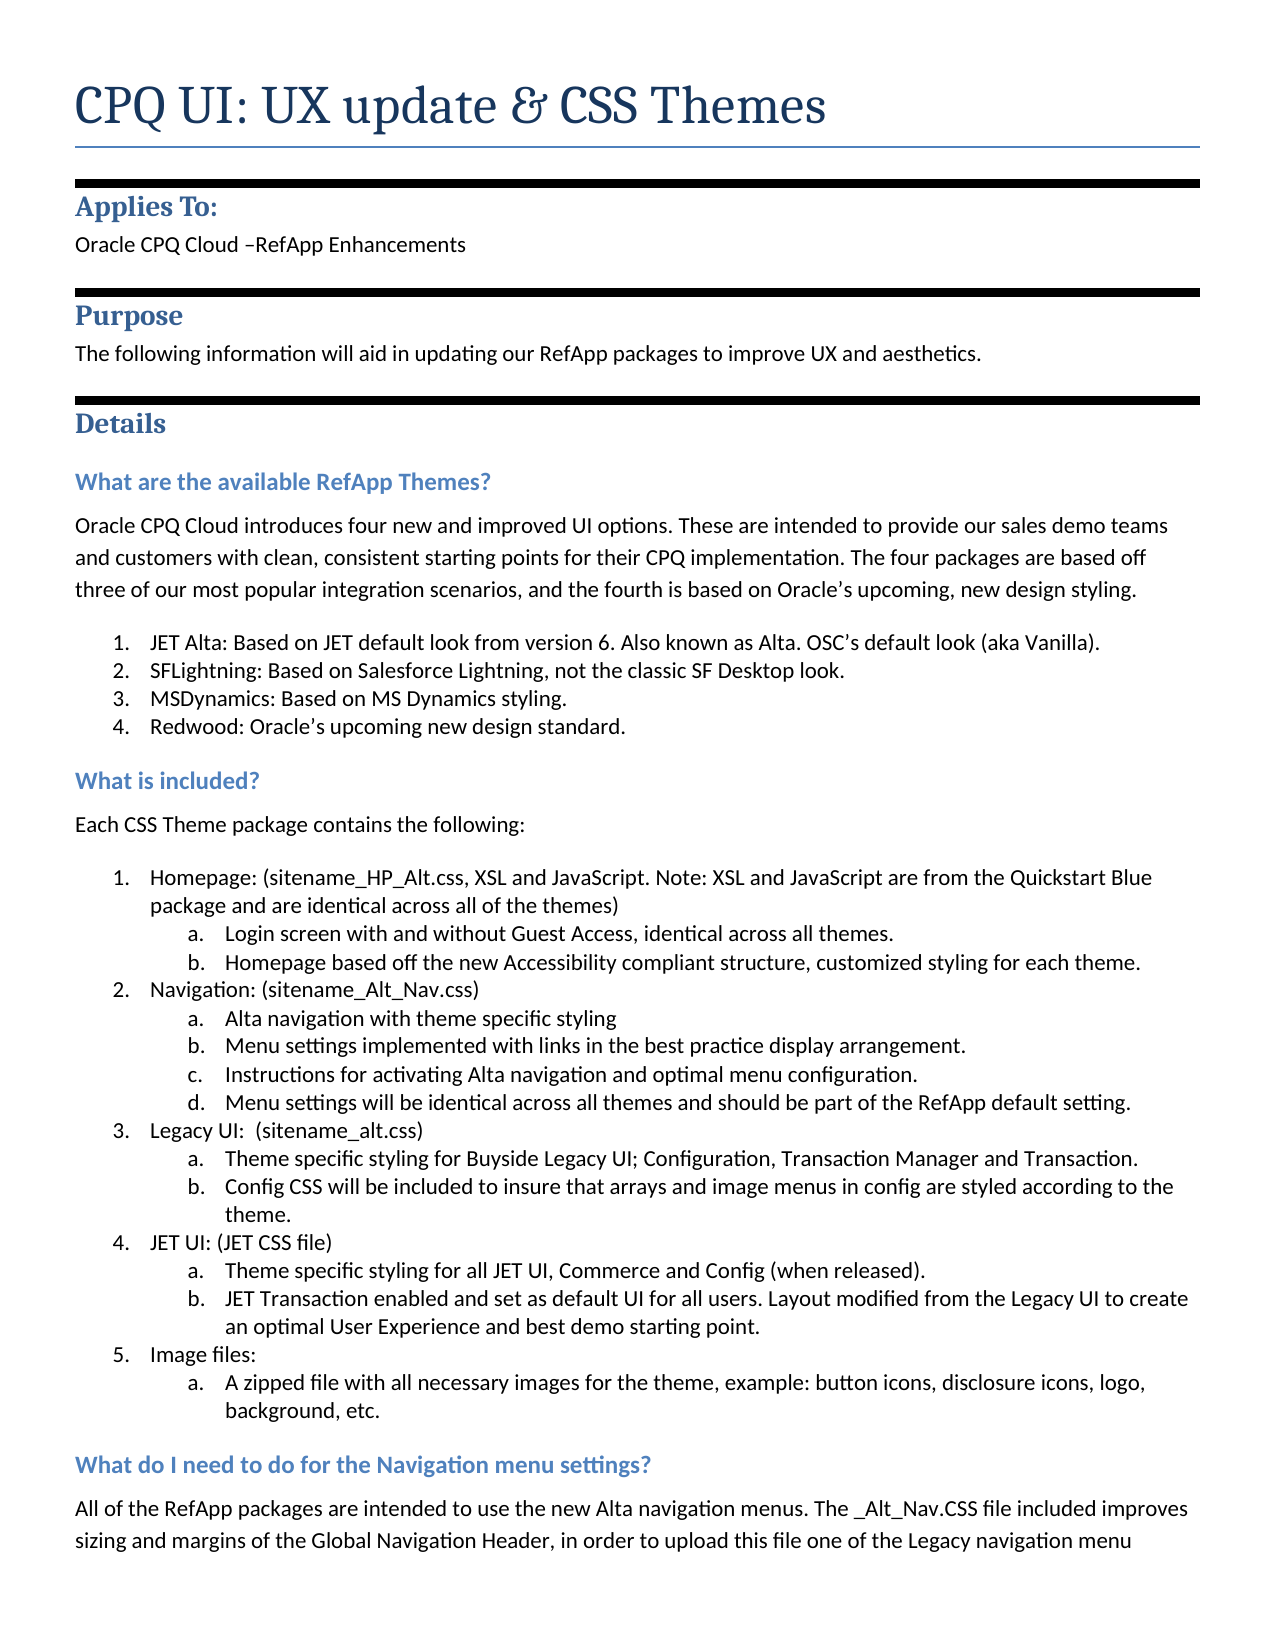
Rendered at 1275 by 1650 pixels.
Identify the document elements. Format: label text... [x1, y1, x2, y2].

list MSDynamics: Based on MS Dynamics styling. [112, 684, 1200, 712]
list Redwood: Oracle’s upcoming new design standard. [112, 712, 1200, 740]
text Each CSS Theme package contains the following: [75, 811, 1200, 838]
list Menu settings will be identical across all themes and should be part of the RefApp default setting. [187, 1088, 1200, 1116]
list JET Alta: Based on JET default look from version 6. Also known as Alta. OSC’s default look (aka Vanilla). [112, 628, 1200, 656]
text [75, 1494, 1200, 1554]
list SFLightning: Based on Salesforce Lightning, not the classic SF Desktop look. [112, 656, 1200, 684]
list Alta navigation with theme specific styling [187, 1004, 1200, 1032]
list Login screen with and without Guest Access, identical across all themes. [187, 919, 1200, 948]
list Homepage based off the new Accessibility compliant structure, customized styling for each theme. [187, 948, 1200, 976]
list Theme specific styling for all JET UI, Commerce and Config (when released). [187, 1256, 1200, 1284]
subtitle Purpose [75, 297, 1200, 332]
subtitle Details [75, 405, 1200, 441]
list Legacy UI: (sitename_alt.css) [112, 1116, 1200, 1144]
list Homepage: (sitename_HP_Alt.css, XSL and JavaScript. Note: XSL and JavaScript are from the Quickstart Blue package and are identical across all of the themes) [112, 863, 1200, 919]
list Navigation: (sitename_Alt_Nav.css) [112, 976, 1200, 1004]
list Instructions for activating Alta navigation and optimal menu configuration. [187, 1060, 1200, 1088]
list JET UI: (JET CSS file) [112, 1228, 1200, 1256]
title CPQ UI: UX update & CSS Themes [75, 75, 1200, 146]
list A zipped file with all necessary images for the theme, example: button icons, disclosure icons, logo, background, etc. [187, 1368, 1200, 1424]
list Image files: [112, 1340, 1200, 1368]
subtitle What do I need to do for the Navigation menu settings? [75, 1449, 1200, 1479]
list Config CSS will be included to insure that arrays and image menus in config are styled according to the theme. [187, 1172, 1200, 1228]
list JET Transaction enabled and set as default UI for all users. Layout modified from the Legacy UI to create an optimal User Experience and best demo starting point. [187, 1284, 1200, 1340]
subtitle What are the available RefApp Themes? [75, 466, 1200, 496]
list Theme specific styling for Buyside Legacy UI; Configuration, Transaction Manager and Transaction. [187, 1144, 1200, 1172]
text Oracle CPQ Cloud introduces four new and improved UI options. These are intended to provide our sales demo teams and customers with clean, consistent starting points for their CPQ implementation. The four packages are based off three of our most popular integration scenarios, and the fourth is based on Oracle’s upcoming, new design styling. [75, 511, 1200, 603]
list Menu settings implemented with links in the best practice display arrangement. [187, 1032, 1200, 1060]
text Oracle CPQ Cloud –RefApp Enhancements [75, 230, 1200, 258]
subtitle Applies To: [75, 188, 1200, 224]
subtitle What is included? [75, 765, 1200, 796]
text The following information will aid in updating our RefApp packages to improve UX and aesthetics. [75, 339, 1200, 367]
